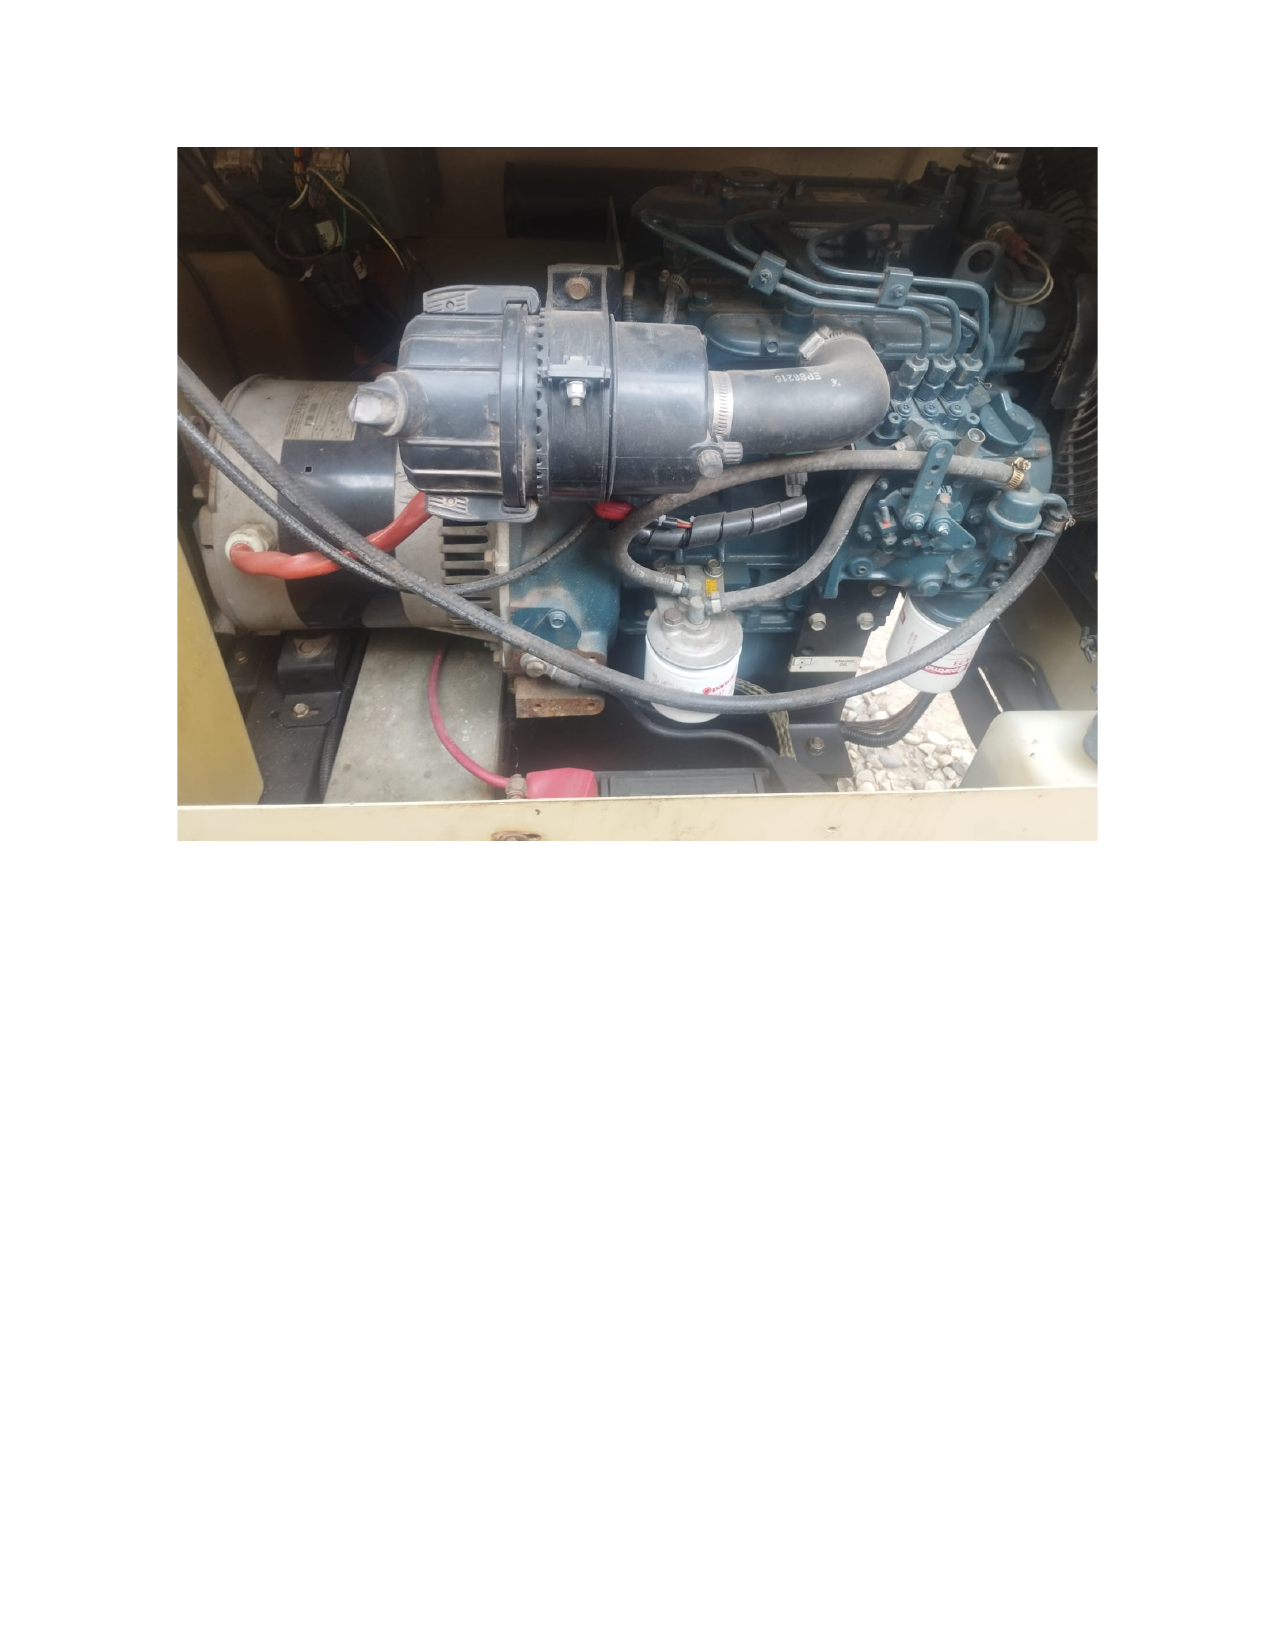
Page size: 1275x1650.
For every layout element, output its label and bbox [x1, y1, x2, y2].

picture [177, 147, 1098, 841]
